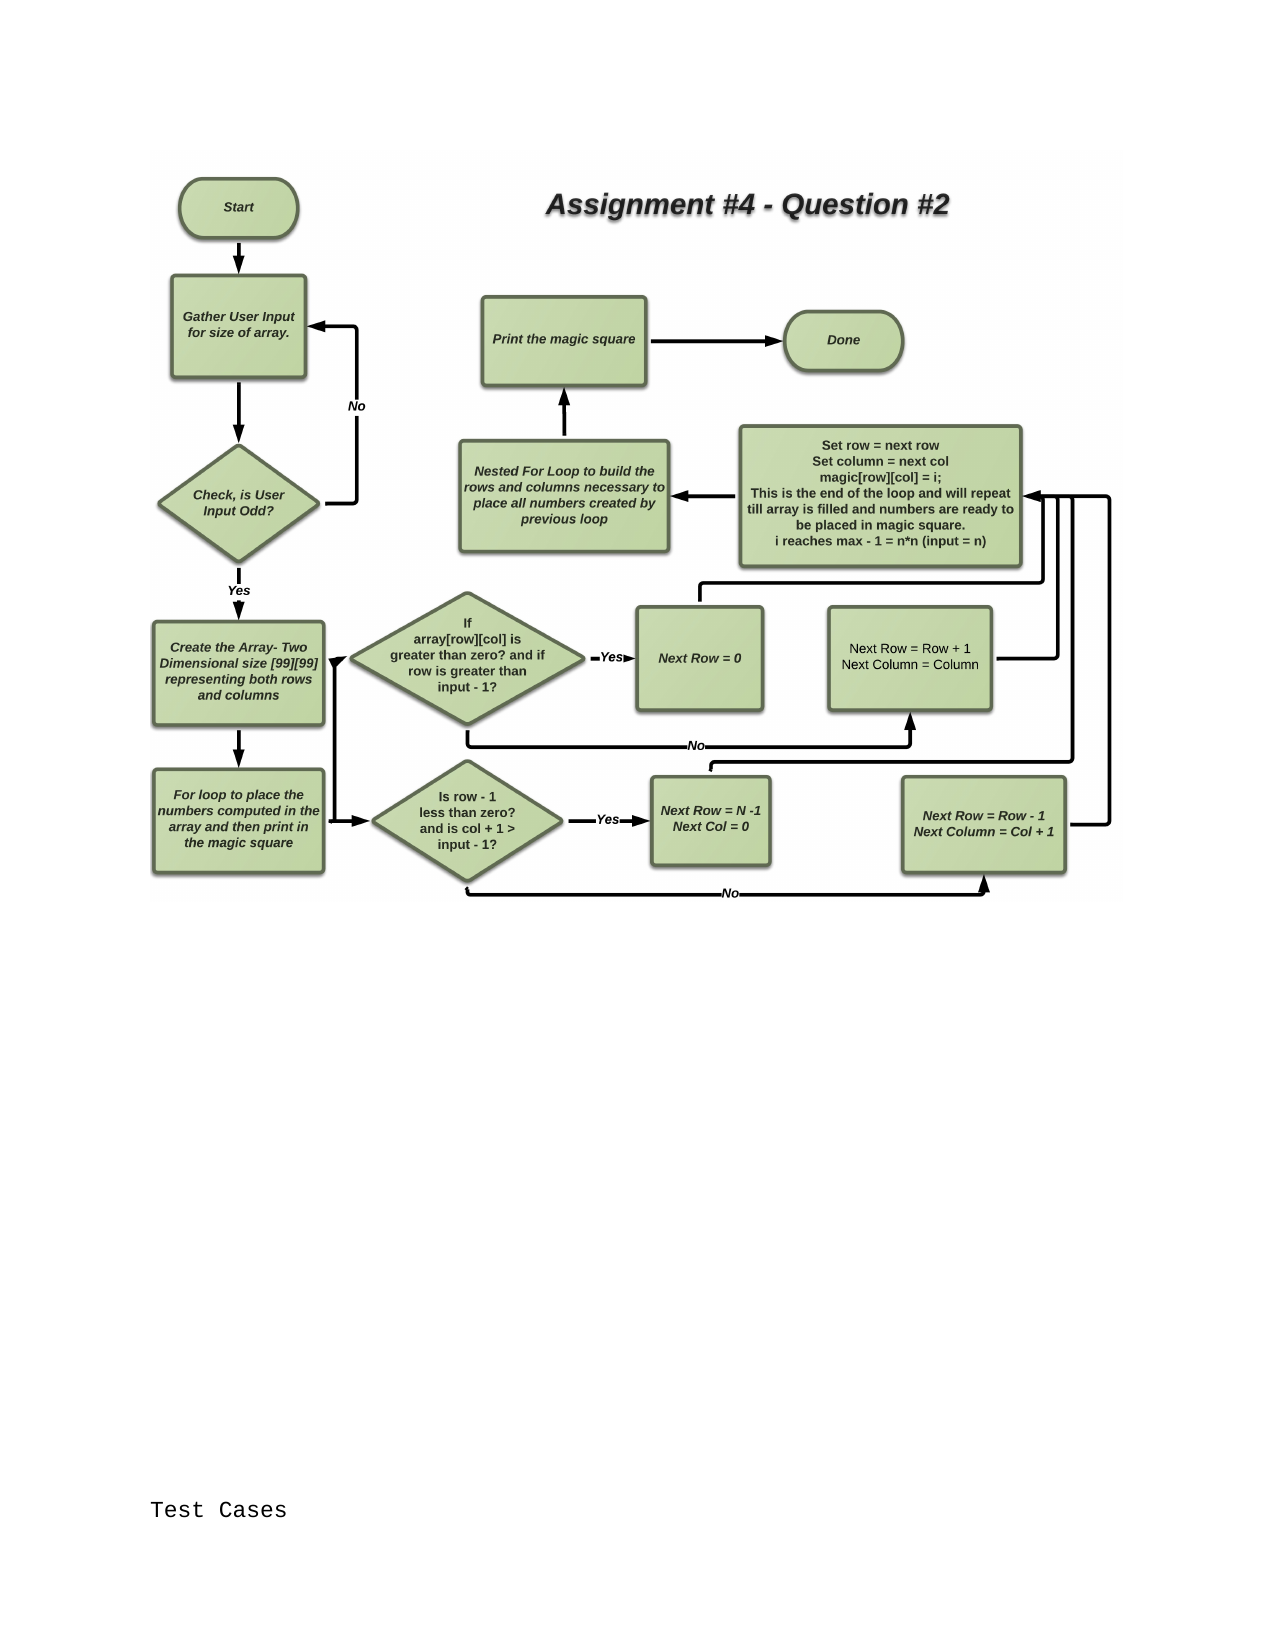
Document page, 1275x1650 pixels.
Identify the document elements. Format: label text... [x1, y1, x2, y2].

text Test Cases [150, 1498, 1125, 1524]
picture [150, 150, 1124, 902]
